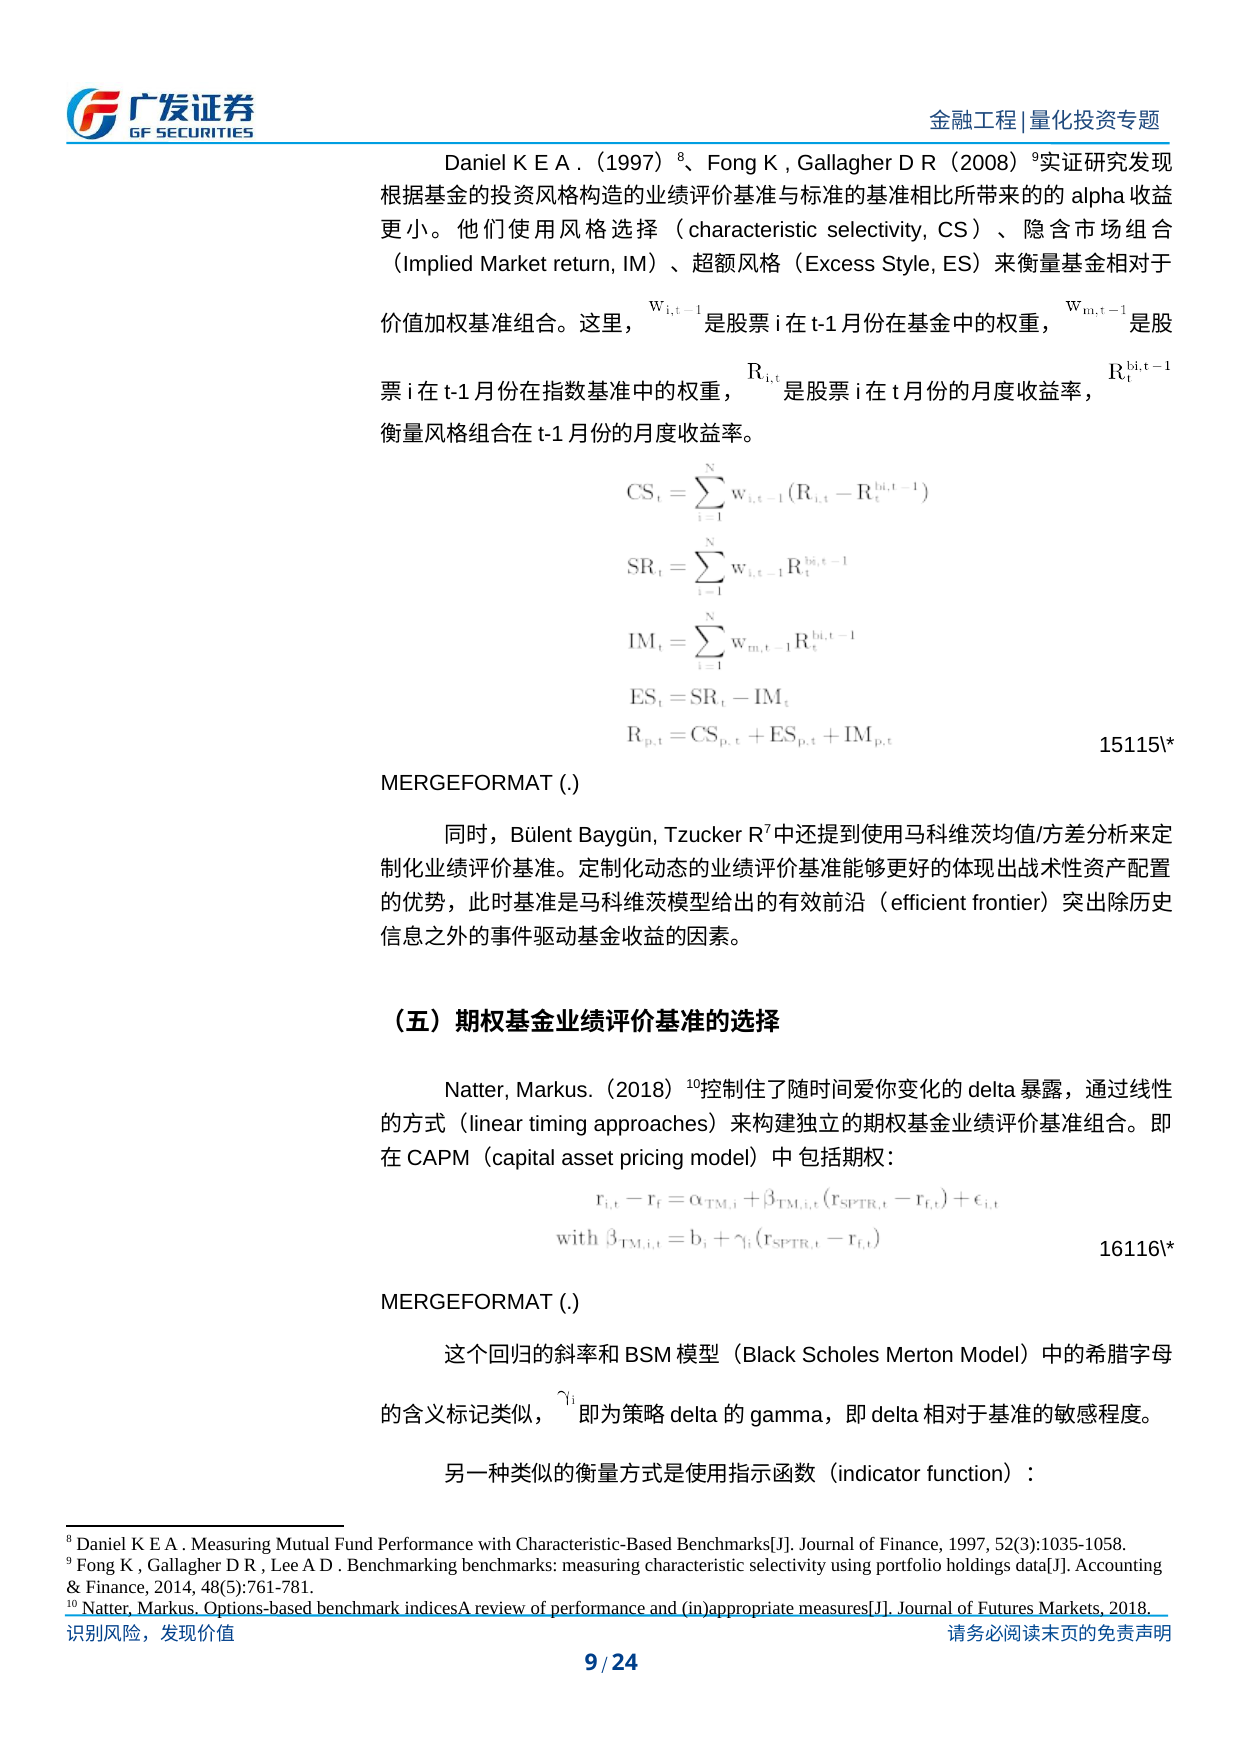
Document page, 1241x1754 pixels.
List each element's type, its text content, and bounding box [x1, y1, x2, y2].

subtitle （五）期权基金业绩评价基准的选择 [380, 986, 1173, 1054]
text Natter, Markus.（2018）控制住了随时间爱你变化的delta暴露，通过线性的方式（linear timing approaches）来构建独立的期权基金业绩评价基准组合。即在CAPM（capital asset pricing model）中 包括期权： [380, 1071, 1173, 1172]
text 同时，Bülent Baygün, Tzucker R7中还提到使用马科维茨均值/方差分析来定制化业绩评价基准。定制化动态的业绩评价基准能够更好的体现出战术性资产配置的优势，此时基准是马科维茨模型给出的有效前沿（efficient frontier）突出除历史信息之外的事件驱动基金收益的因素。 [380, 816, 1173, 952]
text 另一种类似的衡量方式是使用指示函数（indicator function）： [380, 1454, 1173, 1488]
text Daniel K E A .（1997）、Fong K , Gallagher D R（2008）实证研究发现根据基金的投资风格构造的业绩评价基准与标准的基准相比所带来的的alpha收益更小。他们使用风格选择（characteristic selectivity, CS）、隐含市场组合（Implied Market return, IM）、超额风格（Excess Style, ES）来衡量基金相对于价值加权基准组合。这里，是股票i在t-1月份在基金中的权重，是股票i在t-1月份在指数基准中的权重，是股票i在t月份的月度收益率，衡量风格组合在t-1月份的月度收益率。 [380, 143, 1173, 449]
text 这个回归的斜率和BSM模型（Black Scholes Merton Model）中的希腊字母的含义标记类似，即为策略delta 的gamma，即delta相对于基准的敏感程度。 [380, 1336, 1173, 1438]
picture [66, 82, 257, 141]
